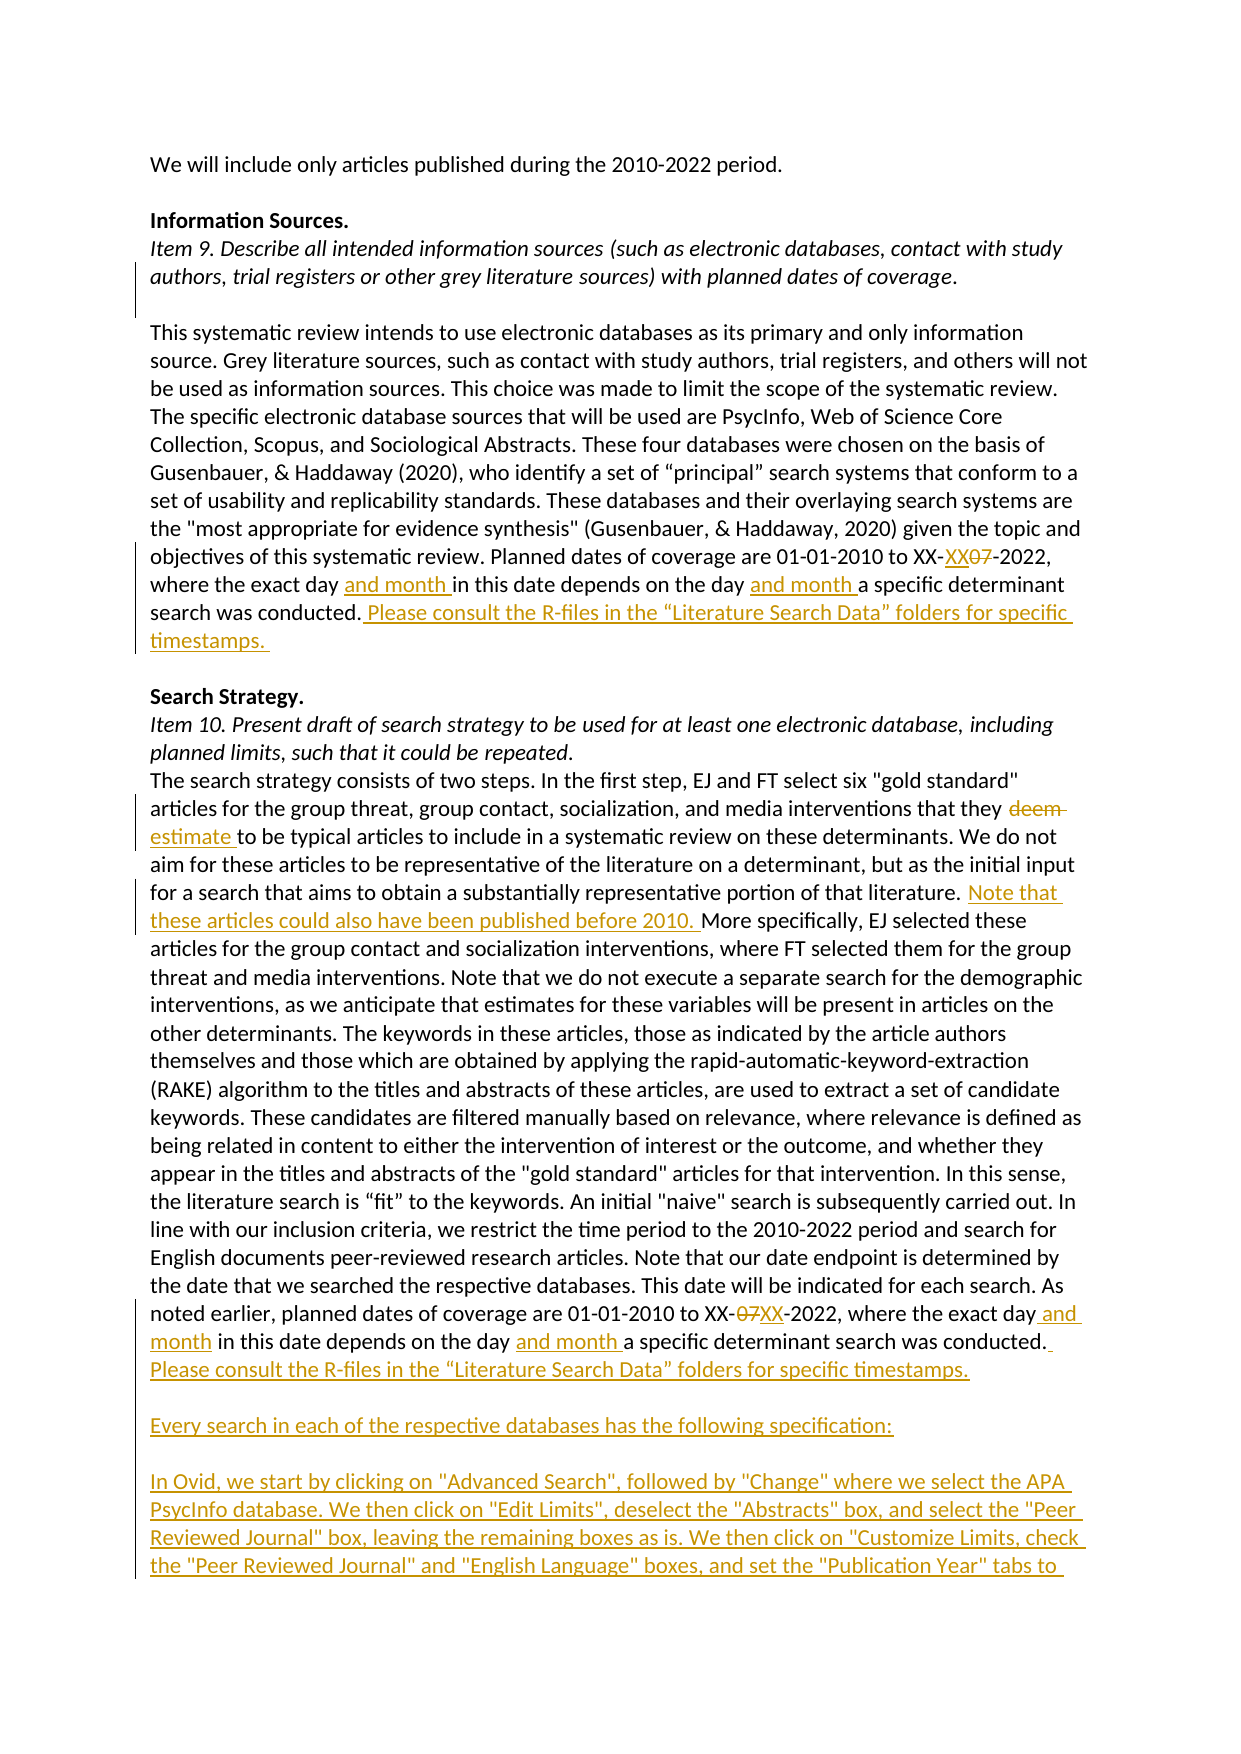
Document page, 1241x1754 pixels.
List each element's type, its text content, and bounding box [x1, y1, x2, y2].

text The search strategy consists of two steps. In the first step, EJ and FT select six "gold standard" articles for the group threat, group contact, socialization, and media interventions that they to be typical articles to include in a systematic review on these determinants. We do not aim for these articles to be representative of the literature on a determinant, but as the initial input for a search that aims to obtain a substantially representative portion of that literature. More specifically, EJ selected these articles for the group contact and socialization interventions, where FT selected them for the group threat and media interventions. Note that we do not execute a separate search for the demographic interventions, as we anticipate that estimates for these variables will be present in articles on the other determinants. The keywords in these articles, those as indicated by the article authors themselves and those which are obtained by applying the rapid-automatic-keyword-extraction (RAKE) algorithm to the titles and abstracts of these articles, are used to extract a set of candidate keywords. These candidates are filtered manually based on relevance, where relevance is defined as being related in content to either the intervention of interest or the outcome, and whether they appear in the titles and abstracts of the "gold standard" articles for that intervention. In this sense, the literature search is “fit” to the keywords. An initial "naive" search is subsequently carried out. In line with our inclusion criteria, we restrict the time period to the 2010-2022 period and search for English documents peer-reviewed research articles. Note that our date endpoint is determined by the date that we searched the respective databases. This date will be indicated for each search. As noted earlier, planned dates of coverage are 01-01-2010 to XX--2022, where the exact day in this date depends on the day a specific determinant search was conducted. [150, 766, 1090, 1383]
text This systematic review intends to use electronic databases as its primary and only information source. Grey literature sources, such as contact with study authors, trial registers, and others will not be used as information sources. This choice was made to limit the scope of the systematic review. The specific electronic database sources that will be used are PsycInfo, Web of Science Core Collection, Scopus, and Sociological Abstracts. These four databases were chosen on the basis of Gusenbauer, & Haddaway (2020), who identify a set of “principal” search systems that conform to a set of usability and replicability standards. These databases and their overlaying search systems are the "most appropriate for evidence synthesis" (Gusenbauer, & Haddaway, 2020) given the topic and objectives of this systematic review. Planned dates of coverage are 01-01-2010 to XX--2022, where the exact day in this date depends on the day a specific determinant search was conducted. [150, 318, 1090, 654]
text Item 9. Describe all intended information sources (such as electronic databases, contact with study authors, trial registers or other grey literature sources) with planned dates of coverage. [150, 234, 1090, 290]
text Search Strategy. [150, 682, 1090, 710]
text Information Sources. [150, 206, 1090, 234]
text We will include only articles published during the 2010-2022 period. [150, 150, 1090, 178]
text Item 10. Present draft of search strategy to be used for at least one electronic database, including planned limits, such that it could be repeated. [150, 710, 1090, 766]
